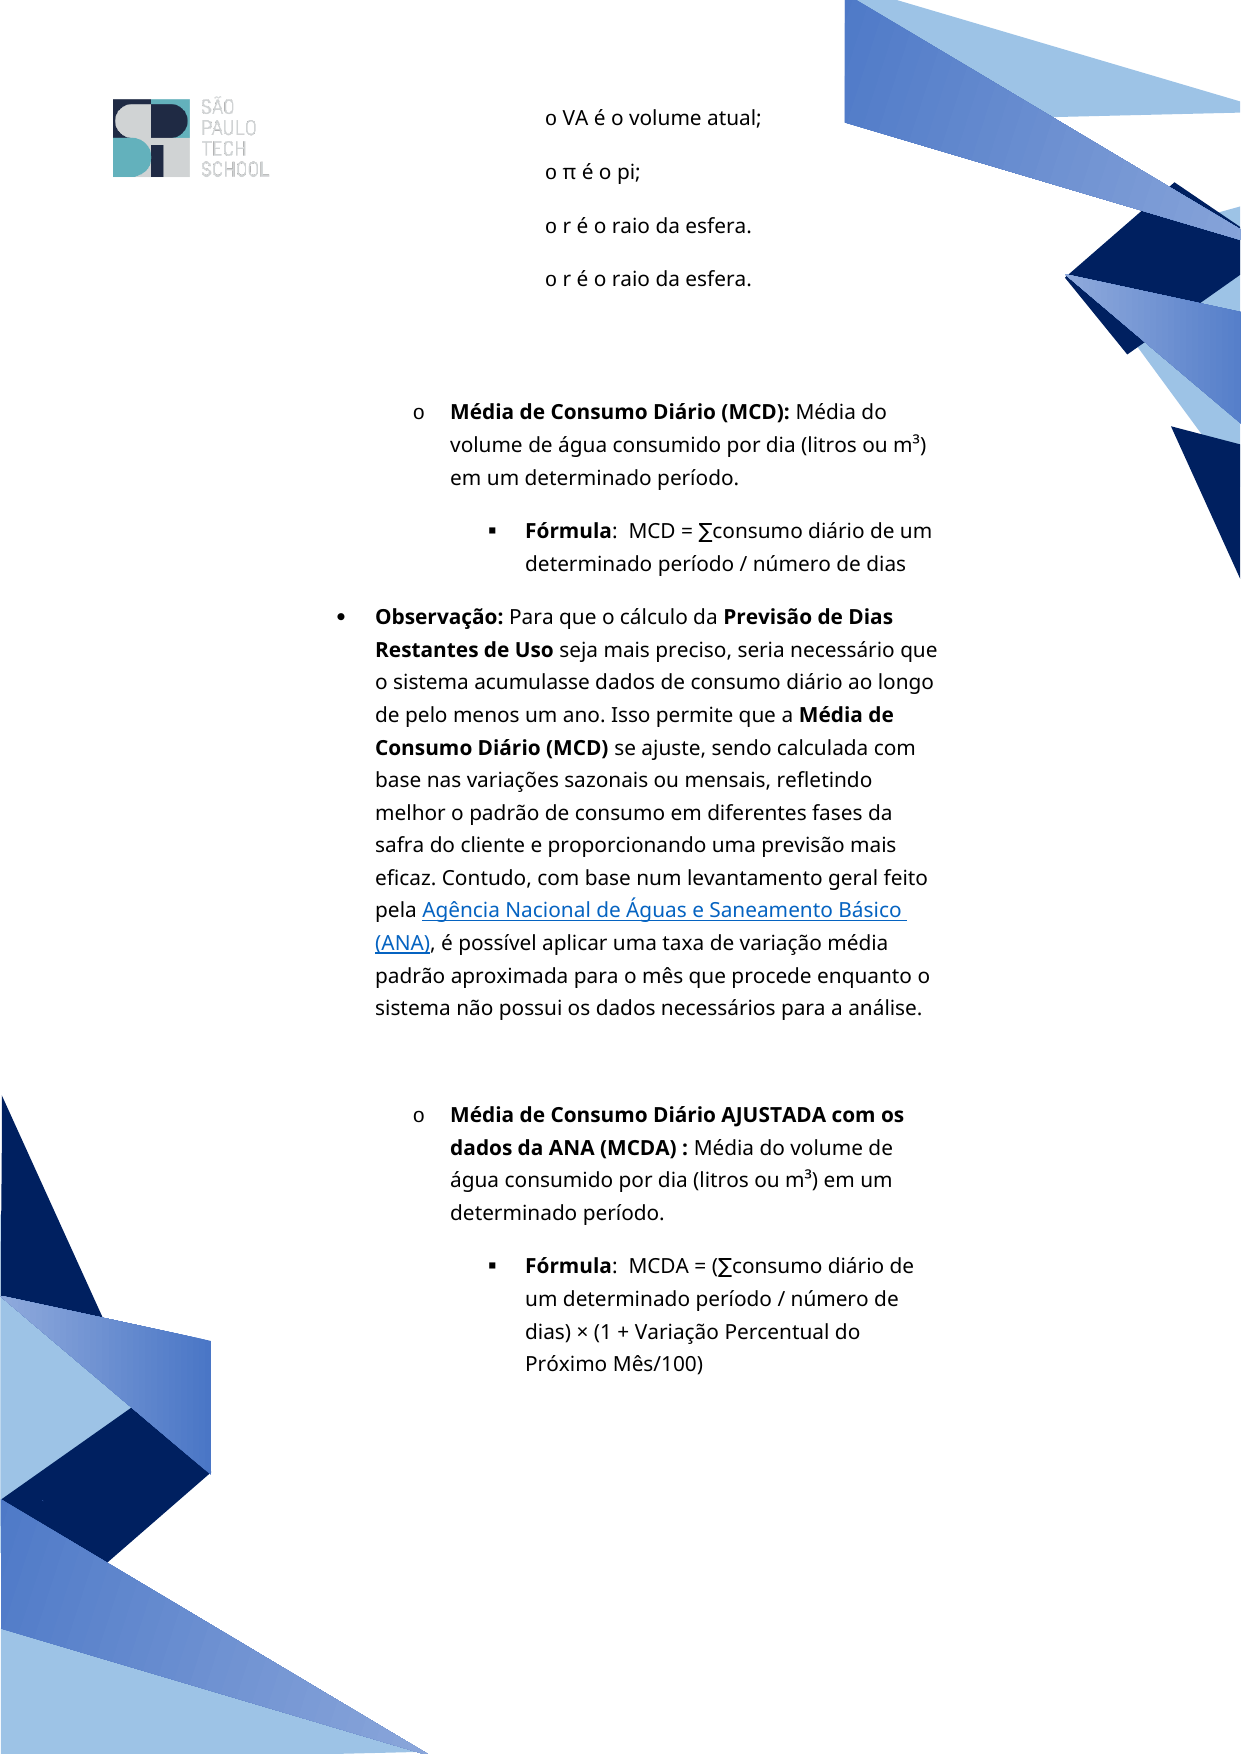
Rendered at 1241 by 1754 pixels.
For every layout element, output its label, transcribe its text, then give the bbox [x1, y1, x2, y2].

picture [105, 89, 280, 185]
list VA é o volume atual; [544, 103, 940, 132]
list r é o raio da esfera. [544, 211, 940, 239]
list Fórmula: MCD = ∑consumo diário de um determinado período / número de dias [487, 516, 940, 577]
list Observação: Para que o cálculo da Previsão de Dias Restantes de Uso seja mais preciso, seria necessário que o sistema acumulasse dados de consumo diário ao longo de pelo menos um ano. Isso permite que a Média de Consumo Diário (MCD) se ajuste, sendo calculada com base nas variações sazonais ou mensais, refletindo melhor o padrão de consumo em diferentes fases da safra do cliente e proporcionando uma previsão mais eficaz. Contudo, com base num levantamento geral feito pela Agência Nacional de Águas e Saneamento Básico (ANA), é possível aplicar uma taxa de variação média padrão aproximada para o mês que procede enquanto o sistema não possui os dados necessários para a análise. [337, 602, 940, 1022]
list Fórmula: MCDA = (∑consumo diário de um determinado período / número de dias) × (1 + Variação Percentual do Próximo Mês/100) [487, 1252, 940, 1378]
list r é o raio da esfera. [544, 264, 940, 293]
list Média de Consumo Diário AJUSTADA com os dados da ANA (MCDA) : Média do volume de água consumido por dia (litros ou m³) em um determinado período. [412, 1100, 940, 1227]
list π é o pi; [544, 157, 940, 186]
list Média de Consumo Diário (MCD): Média do volume de água consumido por dia (litros ou m³) em um determinado período. [412, 397, 940, 491]
